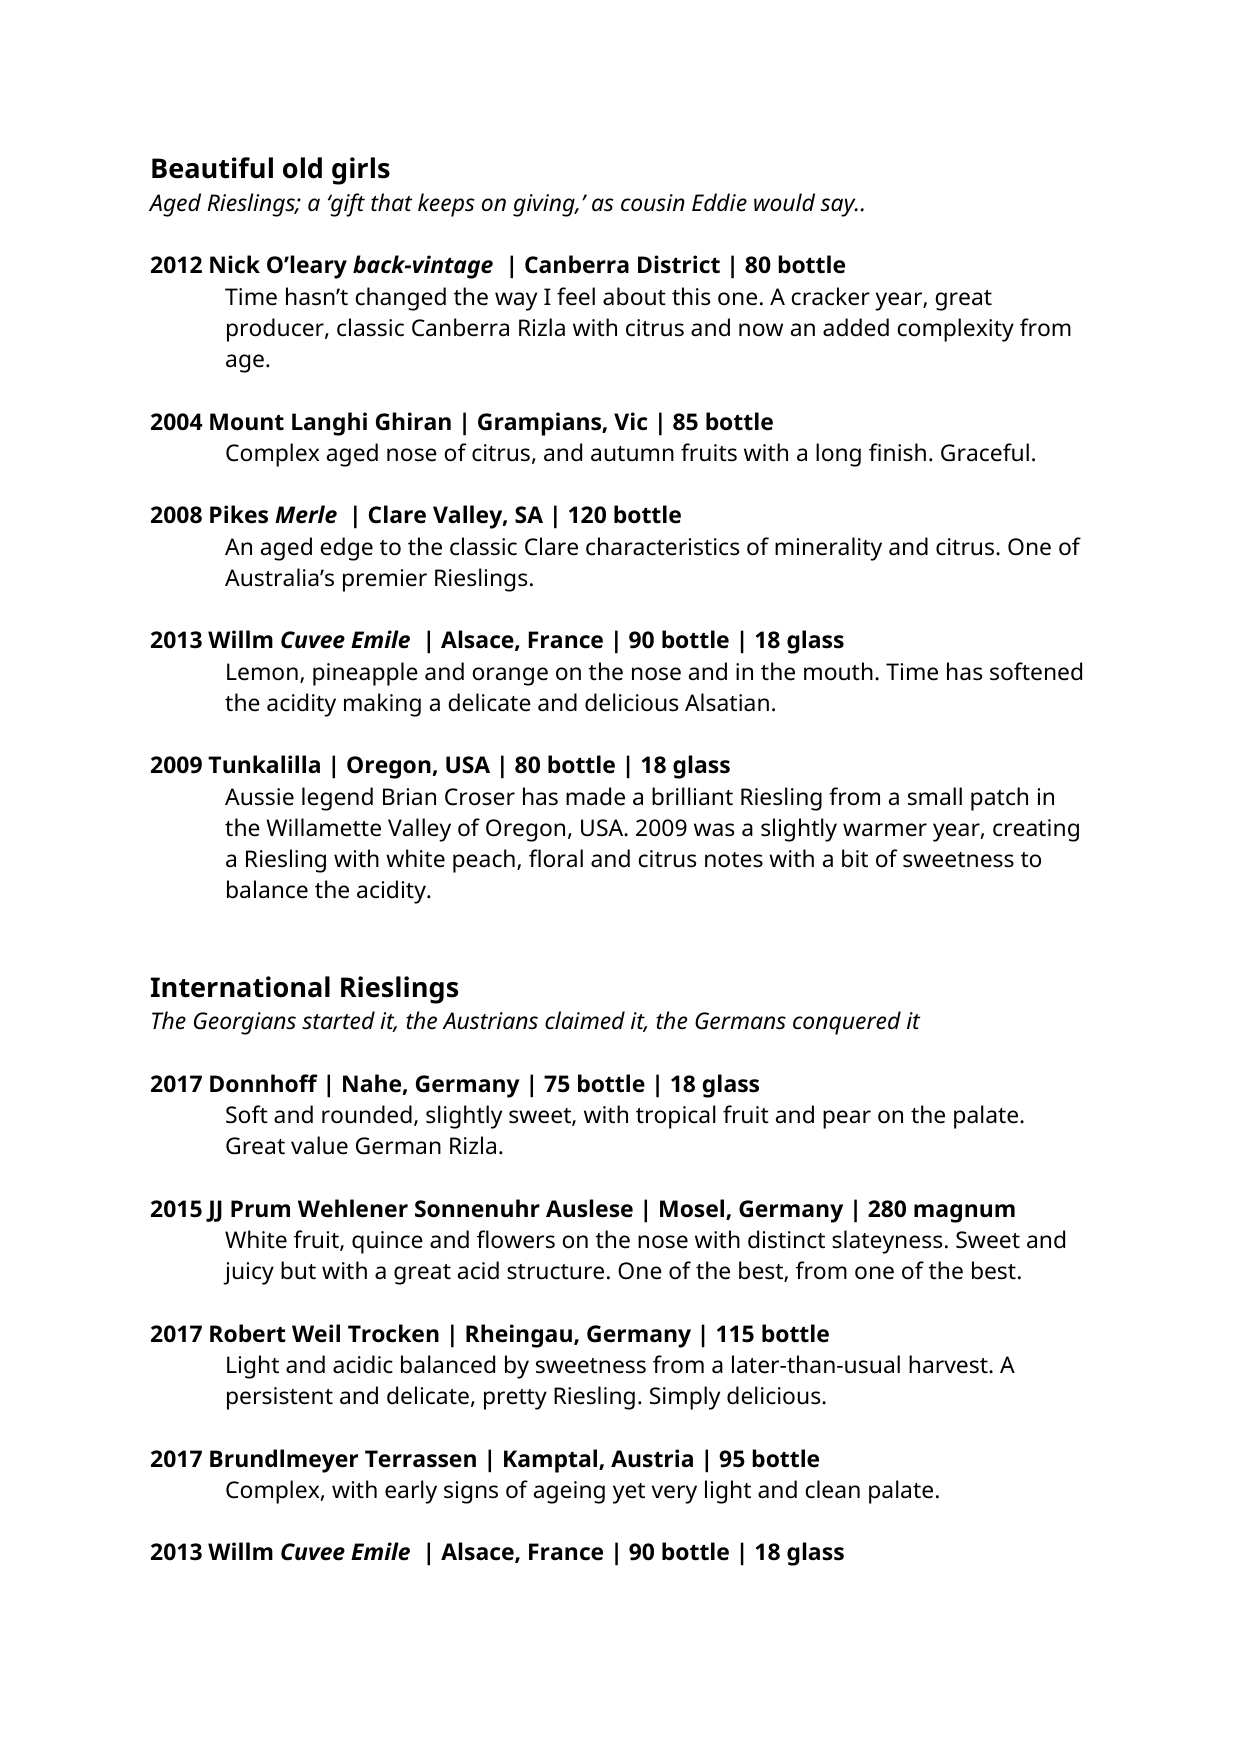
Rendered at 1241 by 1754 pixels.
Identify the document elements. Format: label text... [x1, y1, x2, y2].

text Lemon, pineapple and orange on the nose and in the mouth. Time has softened the acidity making a delicate and delicious Alsatian. [225, 656, 1090, 718]
text White fruit, quince and flowers on the nose with distinct slateyness. Sweet and juicy but with a great acid structure. One of the best, from one of the best. [225, 1224, 1090, 1286]
text Aussie legend Brian Croser has made a brilliant Riesling from a small patch in the Willamette Valley of Oregon, USA. 2009 was a slightly warmer year, creating a Riesling with white peach, floral and citrus notes with a bit of sweetness to balance the acidity. [225, 781, 1090, 906]
text Time hasn’t changed the way I feel about this one. A cracker year, great producer, classic Canberra Rizla with citrus and now an added complexity from age. [225, 281, 1090, 374]
text 2004 Mount Langhi Ghiran | Grampians, Vic | 85 bottle [150, 406, 1090, 437]
text Aged Rieslings; a ‘gift that keeps on giving,’ as cousin Eddie would say.. [150, 187, 1090, 218]
text 2013 Willm Cuvee Emile | Alsace, France | 90 bottle | 18 glass [150, 624, 1090, 656]
text 2008 Pikes Merle | Clare Valley, SA | 120 bottle [150, 499, 1090, 531]
text Light and acidic balanced by sweetness from a later-than-usual harvest. A persistent and delicate, pretty Riesling. Simply delicious. [225, 1349, 1090, 1411]
text International Rieslings [150, 968, 1090, 1005]
text 2012 Nick O’leary back-vintage | Canberra District | 80 bottle [150, 249, 1090, 281]
text 2017 Robert Weil Trocken | Rheingau, Germany | 115 bottle [150, 1317, 1090, 1349]
text An aged edge to the classic Clare characteristics of minerality and citrus. One of Australia’s premier Rieslings. [225, 531, 1090, 593]
text 2017 Brundlmeyer Terrassen | Kamptal, Austria | 95 bottle [150, 1442, 1090, 1474]
text Complex aged nose of citrus, and autumn fruits with a long finish. Graceful. [150, 437, 1090, 468]
text 2017 Donnhoff | Nahe, Germany | 75 bottle | 18 glass [150, 1067, 1090, 1099]
text 2015 JJ Prum Wehlener Sonnenuhr Auslese | Mosel, Germany | 280 magnum [150, 1192, 1090, 1224]
text The Georgians started it, the Austrians claimed it, the Germans conquered it [150, 1005, 1090, 1036]
text Beautiful old girls [150, 150, 1090, 187]
text Soft and rounded, slightly sweet, with tropical fruit and pear on the palate. Great value German Rizla. [225, 1099, 1090, 1161]
text Complex, with early signs of ageing yet very light and clean palate. [150, 1474, 1090, 1505]
text 2013 Willm Cuvee Emile | Alsace, France | 90 bottle | 18 glass [150, 1536, 1090, 1567]
text 2009 Tunkalilla | Oregon, USA | 80 bottle | 18 glass [150, 749, 1090, 781]
